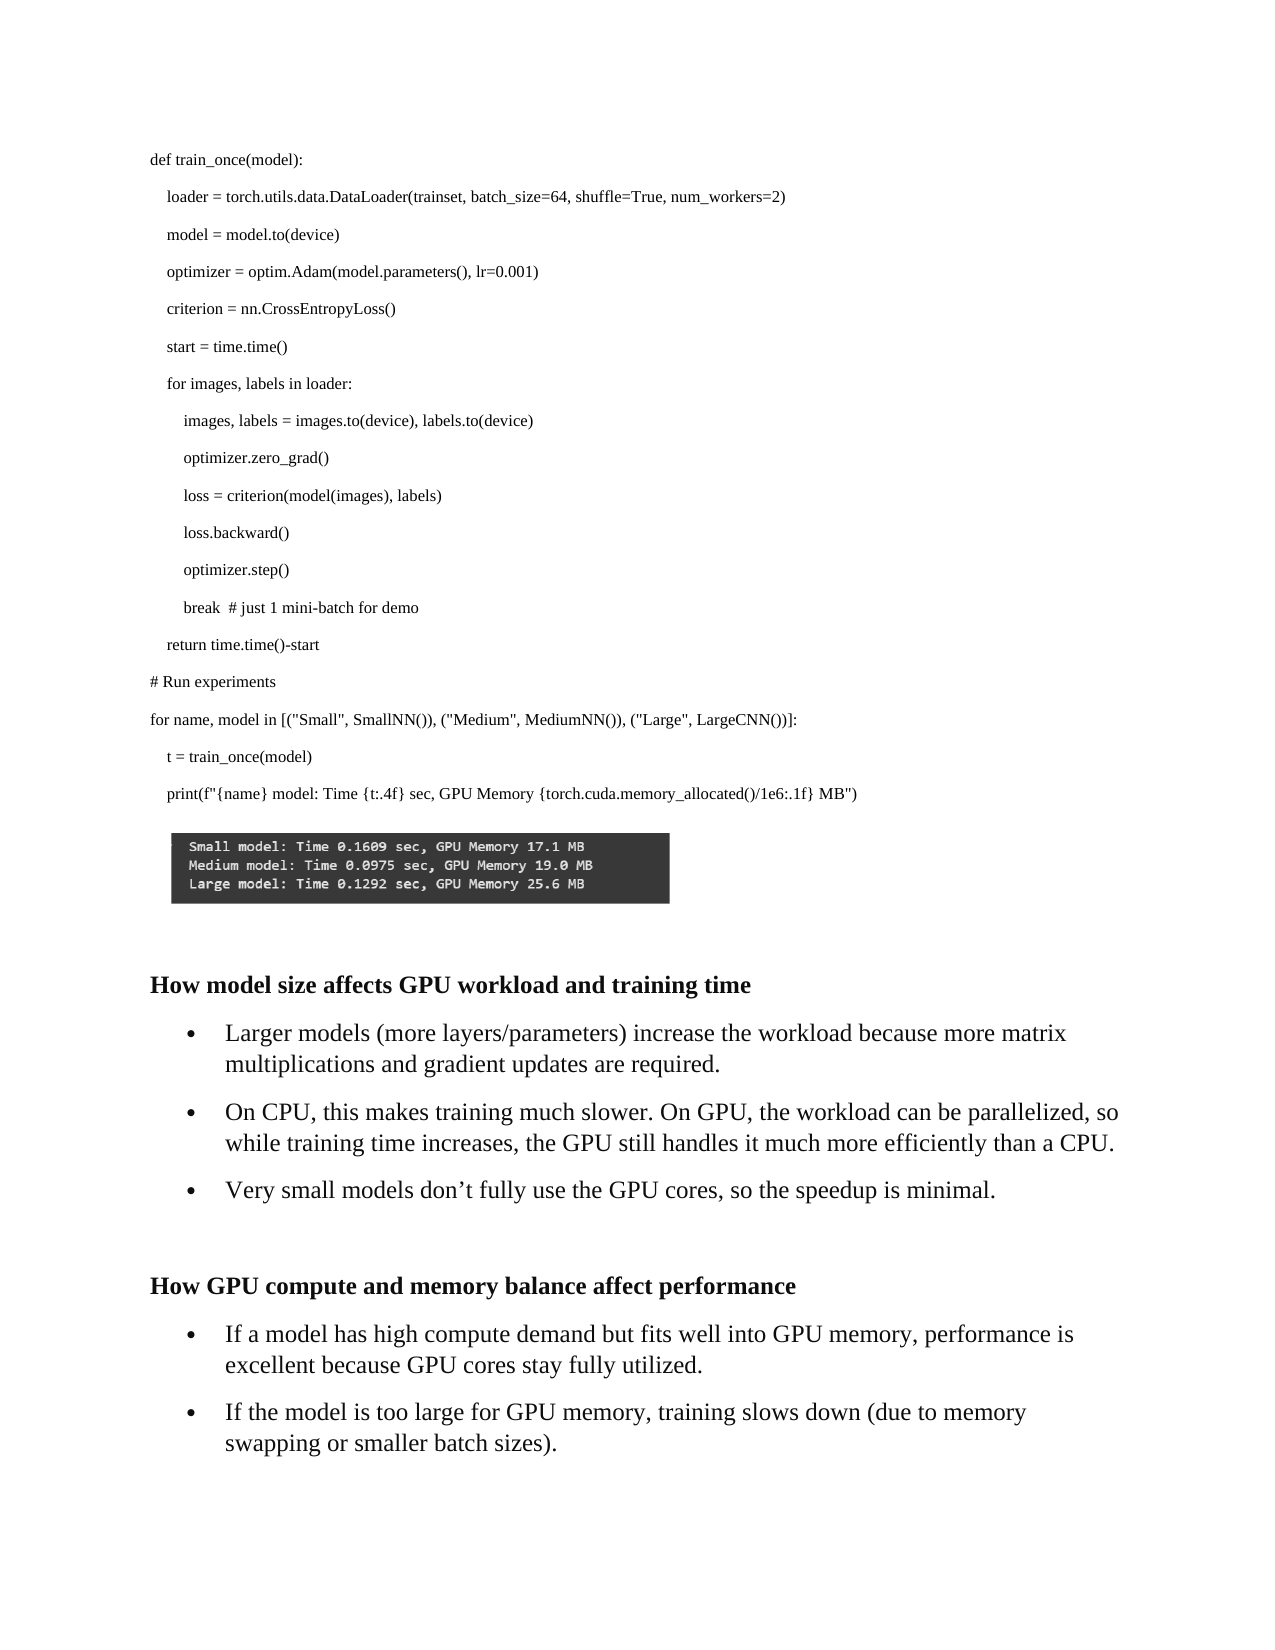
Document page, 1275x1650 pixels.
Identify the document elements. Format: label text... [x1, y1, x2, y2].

text print(f"{name} model: Time {t:.4f} sec, GPU Memory {torch.cuda.memory_allocated()/1e6:.1f} MB") [150, 784, 1125, 803]
text for name, model in [("Small", SmallNN()), ("Medium", MediumNN()), ("Large", LargeCNN())]: [150, 709, 1125, 728]
text optimizer.zero_grad() [150, 448, 1125, 467]
text for images, labels in loader: [150, 374, 1125, 393]
text return time.time()-start [150, 635, 1125, 654]
text # Run experiments [150, 672, 1125, 691]
list If a model has high compute demand but fits well into GPU memory, performance is excellent because GPU cores stay fully utilized. [187, 1319, 1125, 1378]
text model = model.to(device) [150, 224, 1125, 244]
text How GPU compute and memory balance affect performance [150, 1271, 1125, 1300]
list Very small models don’t fully use the GPU cores, so the speedup is minimal. [187, 1176, 1125, 1204]
text optimizer = optim.Adam(model.parameters(), lr=0.001) [150, 262, 1125, 281]
text t = train_once(model) [150, 747, 1125, 766]
text start = time.time() [150, 336, 1125, 356]
list On CPU, this makes training much slower. On GPU, the workload can be parallelized, so while training time increases, the GPU still handles it much more efficiently than a CPU. [187, 1097, 1125, 1157]
list If the model is too large for GPU memory, training slows down (due to memory swapping or smaller batch sizes). [187, 1397, 1125, 1457]
text loss = criterion(model(images), labels) [150, 486, 1125, 505]
text loader = torch.utils.data.DataLoader(trainset, batch_size=64, shuffle=True, num_workers=2) [150, 187, 1125, 206]
text optimizer.step() [150, 560, 1125, 579]
list Larger models (more layers/parameters) increase the workload because more matrix multiplications and gradient updates are required. [187, 1018, 1125, 1078]
text break # just 1 mini-batch for demo [150, 597, 1125, 617]
text criterion = nn.CrossEntropyLoss() [150, 299, 1125, 318]
picture [171, 833, 670, 904]
text loss.backward() [150, 523, 1125, 542]
text How model size affects GPU workload and training time [150, 970, 1125, 999]
text images, labels = images.to(device), labels.to(device) [150, 411, 1125, 430]
text def train_once(model): [150, 150, 1125, 169]
